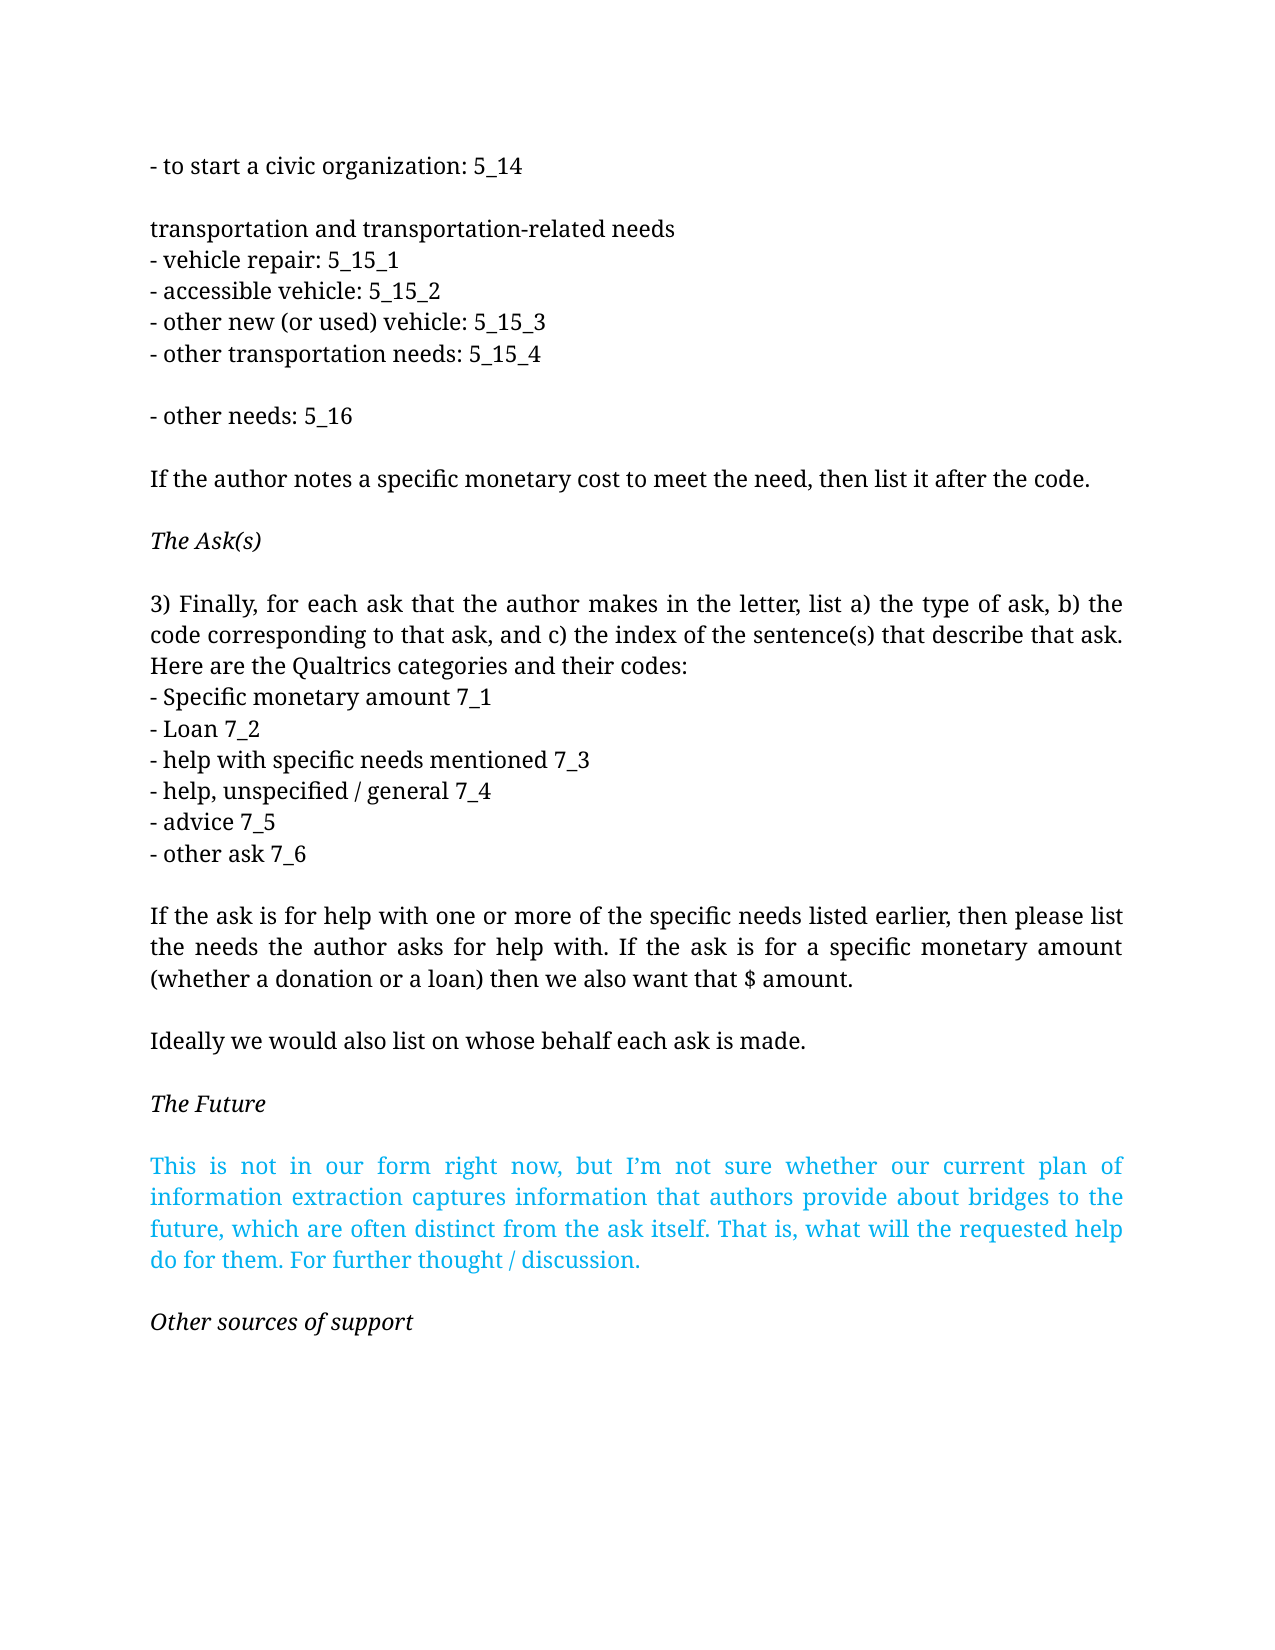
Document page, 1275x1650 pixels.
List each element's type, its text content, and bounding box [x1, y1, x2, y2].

text - advice 7_5 [150, 806, 1125, 837]
text - other needs: 5_16 [150, 400, 1125, 431]
text Other sources of support [150, 1306, 1125, 1337]
text - vehicle repair: 5_15_1 [150, 244, 1125, 275]
text - other ask 7_6 [150, 837, 1125, 869]
text - other transportation needs: 5_15_4 [150, 337, 1125, 369]
text If the ask is for help with one or more of the specific needs listed earlier, then please list the needs the author asks for help with. If the ask is for a specific monetary amount (whether a donation or a loan) then we also want that $ amount. [150, 900, 1125, 994]
text 3) Finally, for each ask that the author makes in the letter, list a) the type of ask, b) the code corresponding to that ask, and c) the index of the sentence(s) that describe that ask. Here are the Qualtrics categories and their codes: [150, 587, 1125, 681]
text - to start a civic organization: 5_14 [150, 150, 1125, 181]
text This is not in our form right now, but I’m not sure whether our current plan of information extraction captures information that authors provide about bridges to the future, which are often distinct from the ask itself. That is, what will the requested help do for them. For further thought / discussion. [150, 1150, 1125, 1275]
text - Specific monetary amount 7_1 [150, 681, 1125, 712]
text The Ask(s) [150, 525, 1125, 556]
text Ideally we would also list on whose behalf each ask is made. [150, 1025, 1125, 1056]
text - Loan 7_2 [150, 712, 1125, 744]
text If the author notes a specific monetary cost to meet the need, then list it after the code. [150, 462, 1125, 494]
text The Future [150, 1087, 1125, 1119]
text - accessible vehicle: 5_15_2 [150, 275, 1125, 306]
text - help, unspecified / general 7_4 [150, 775, 1125, 806]
text - other new (or used) vehicle: 5_15_3 [150, 306, 1125, 337]
text transportation and transportation-related needs [150, 212, 1125, 244]
text - help with specific needs mentioned 7_3 [150, 744, 1125, 775]
